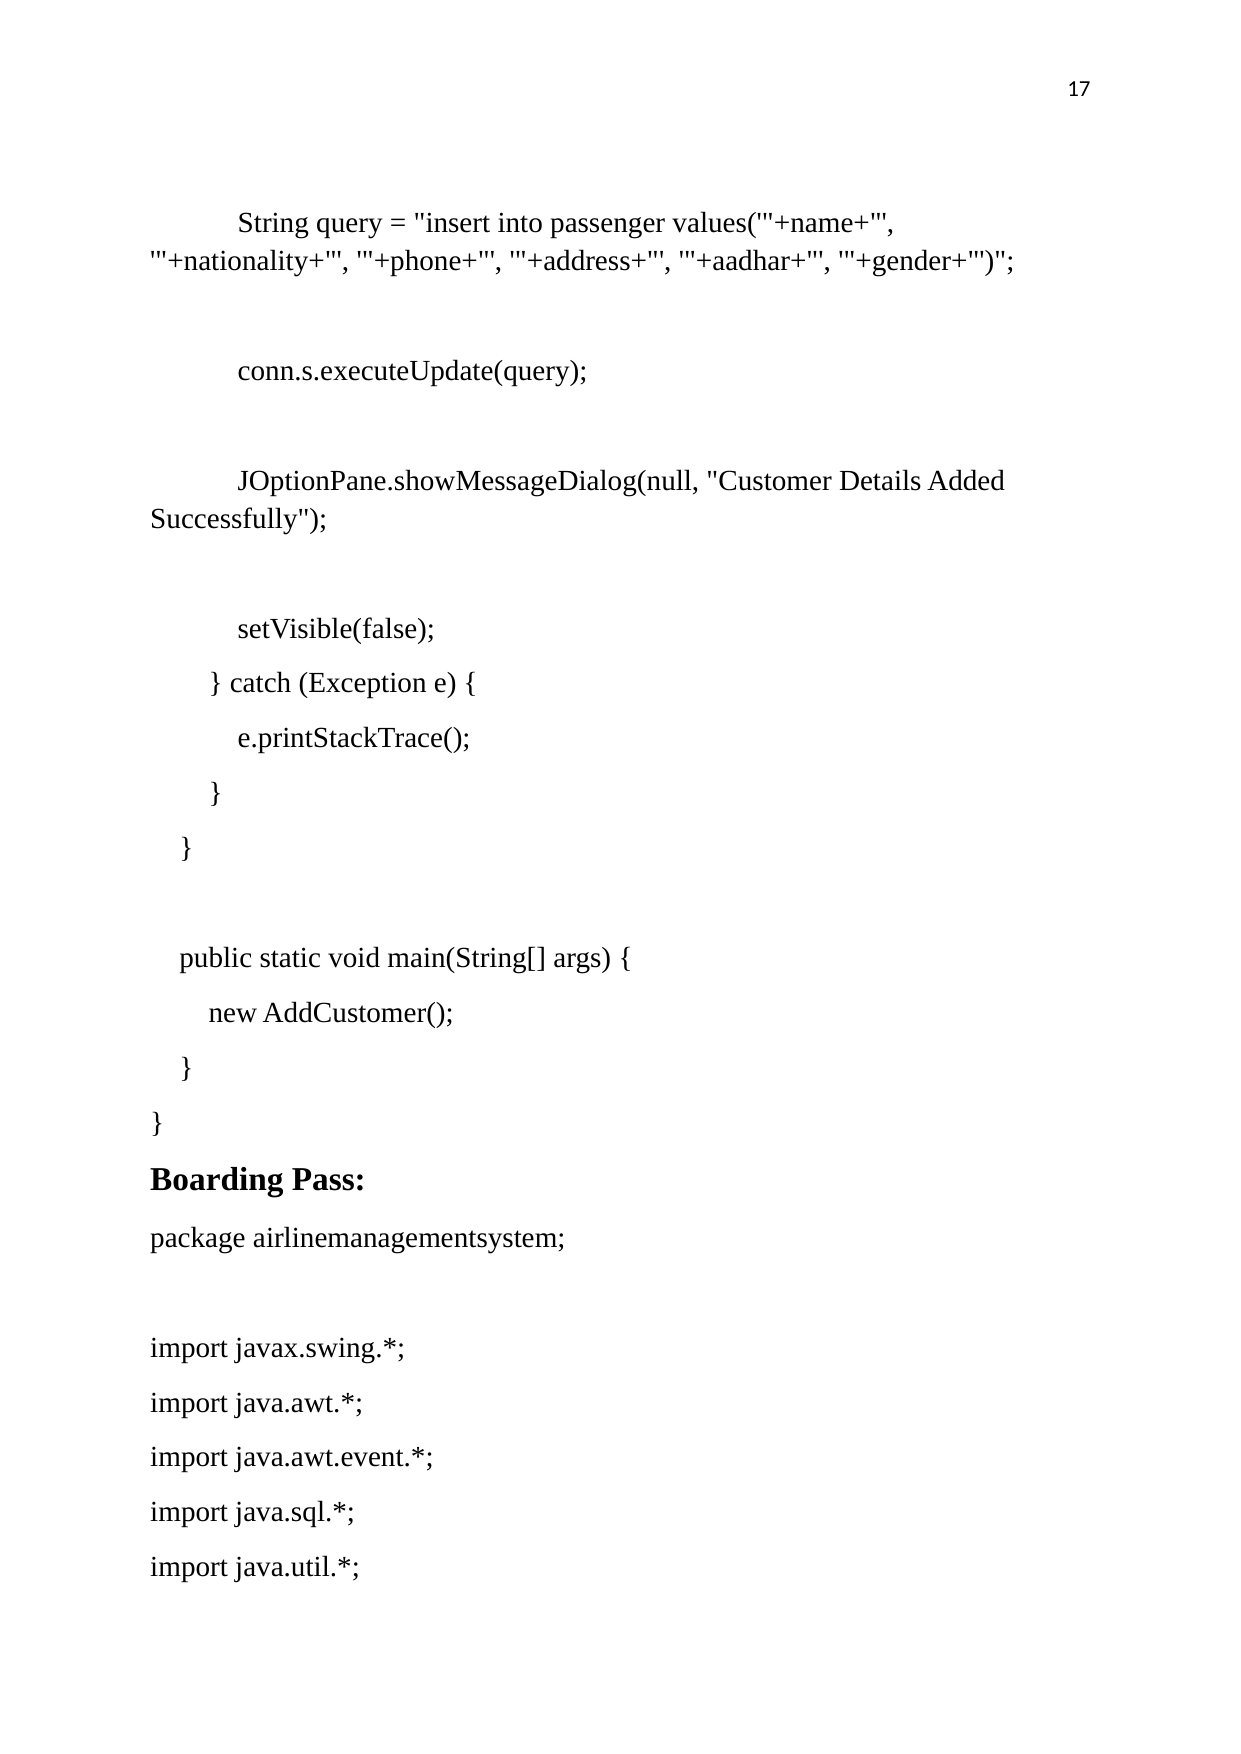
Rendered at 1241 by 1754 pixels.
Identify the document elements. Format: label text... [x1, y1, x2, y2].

text } [150, 830, 1087, 864]
text import java.util.*; [150, 1549, 1087, 1583]
text e.printStackTrace(); [150, 721, 1087, 754]
text } [150, 1050, 1087, 1083]
text import java.awt.*; [150, 1385, 1087, 1418]
text setVisible(false); [150, 611, 1087, 644]
text import java.sql.*; [150, 1494, 1087, 1528]
text } [150, 1105, 1087, 1138]
text import javax.swing.*; [150, 1330, 1087, 1363]
text package airlinemanagementsystem; [150, 1220, 1087, 1253]
text public static void main(String[] args) { [150, 940, 1087, 974]
text conn.s.executeUpdate(query); [150, 353, 1087, 386]
text new AddCustomer(); [150, 995, 1087, 1028]
text } [150, 775, 1087, 809]
text JOptionPane.showMessageDialog(null, "Customer Details Added Successfully"); [150, 463, 1087, 534]
text import java.awt.event.*; [150, 1439, 1087, 1473]
text Boarding Pass: [150, 1160, 1087, 1198]
text } catch (Exception e) { [150, 666, 1087, 699]
text String query = "insert into passenger values('"+name+"', '"+nationality+"', '"+phone+"', '"+address+"', '"+aadhar+"', '"+gender+"')"; [150, 205, 1087, 277]
